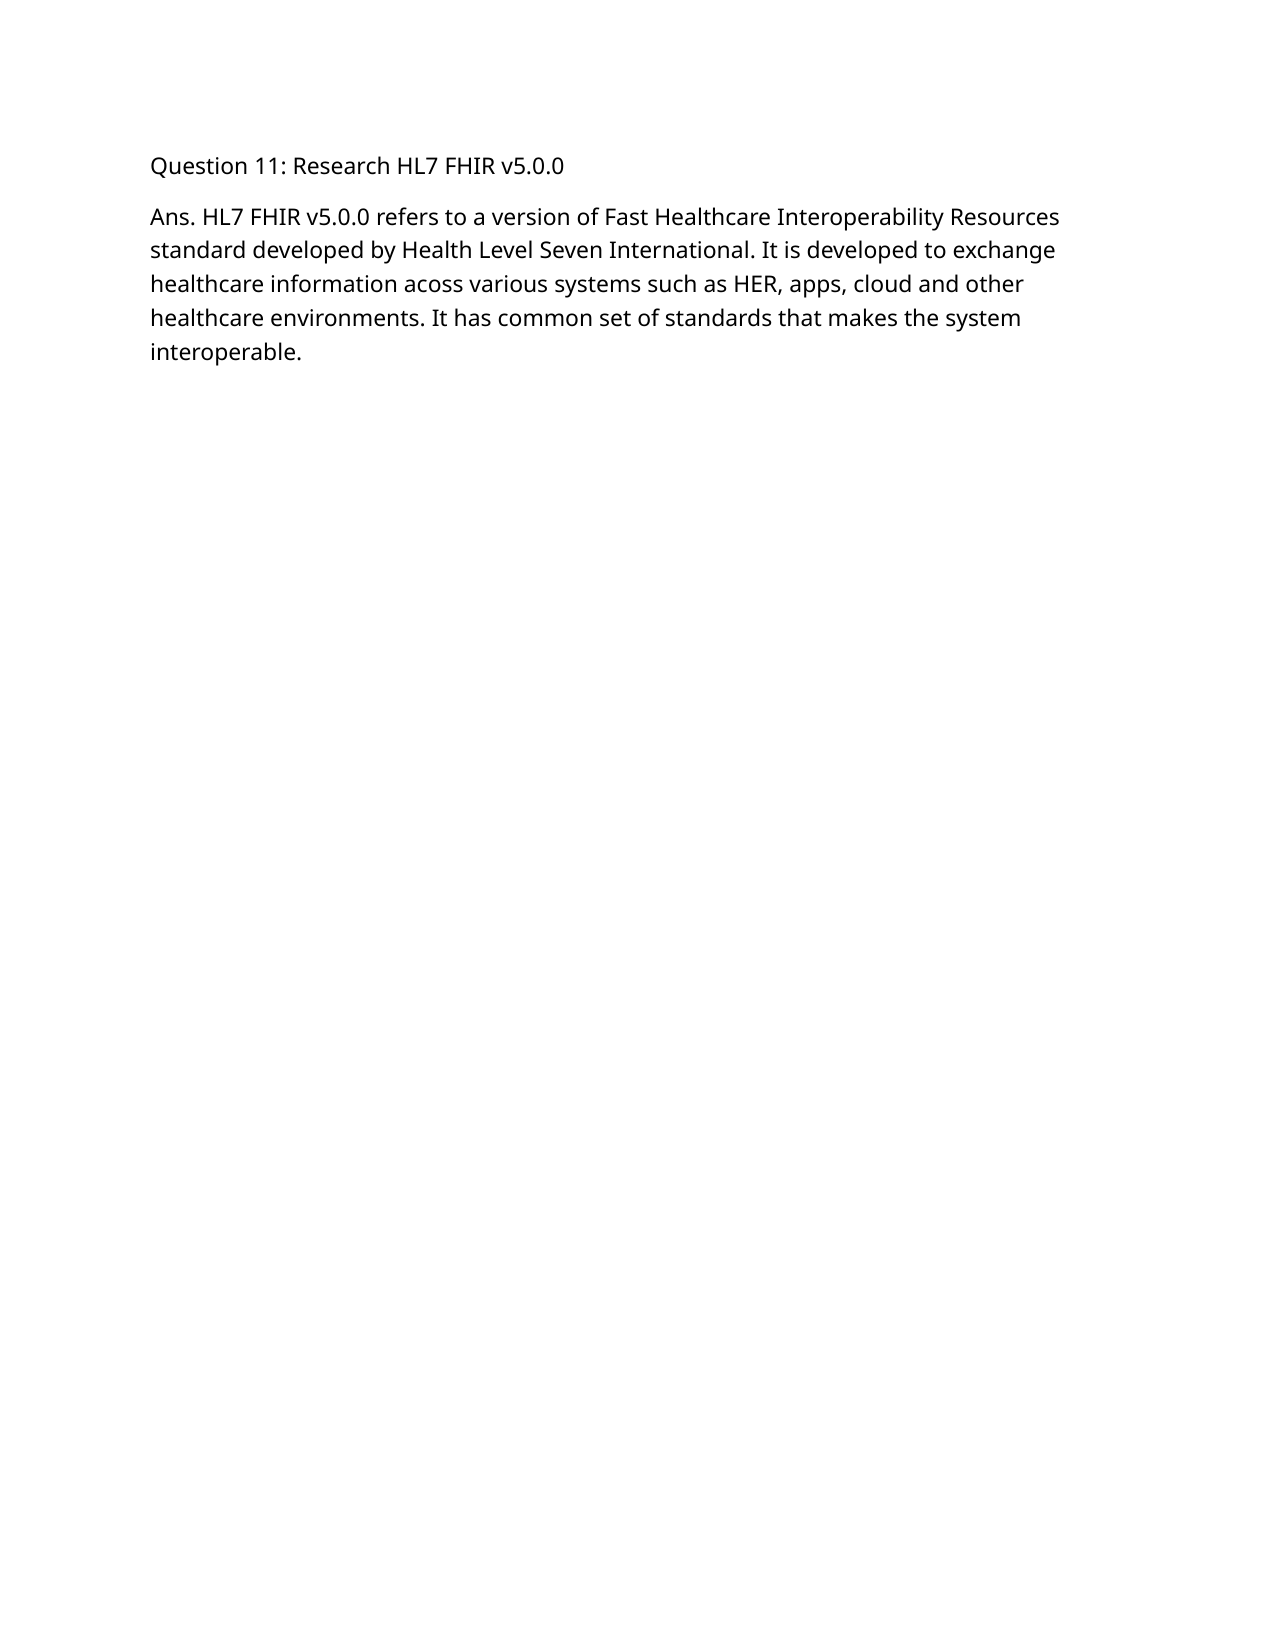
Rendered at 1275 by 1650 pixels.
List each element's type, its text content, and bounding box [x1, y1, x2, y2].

text Question 11: Research HL7 FHIR v5.0.0 [150, 150, 1125, 181]
text Ans. HL7 FHIR v5.0.0 refers to a version of Fast Healthcare Interoperability Resources standard developed by Health Level Seven International. It is developed to exchange healthcare information acoss various systems such as HER, apps, cloud and other healthcare environments. It has common set of standards that makes the system interoperable. [150, 200, 1125, 367]
